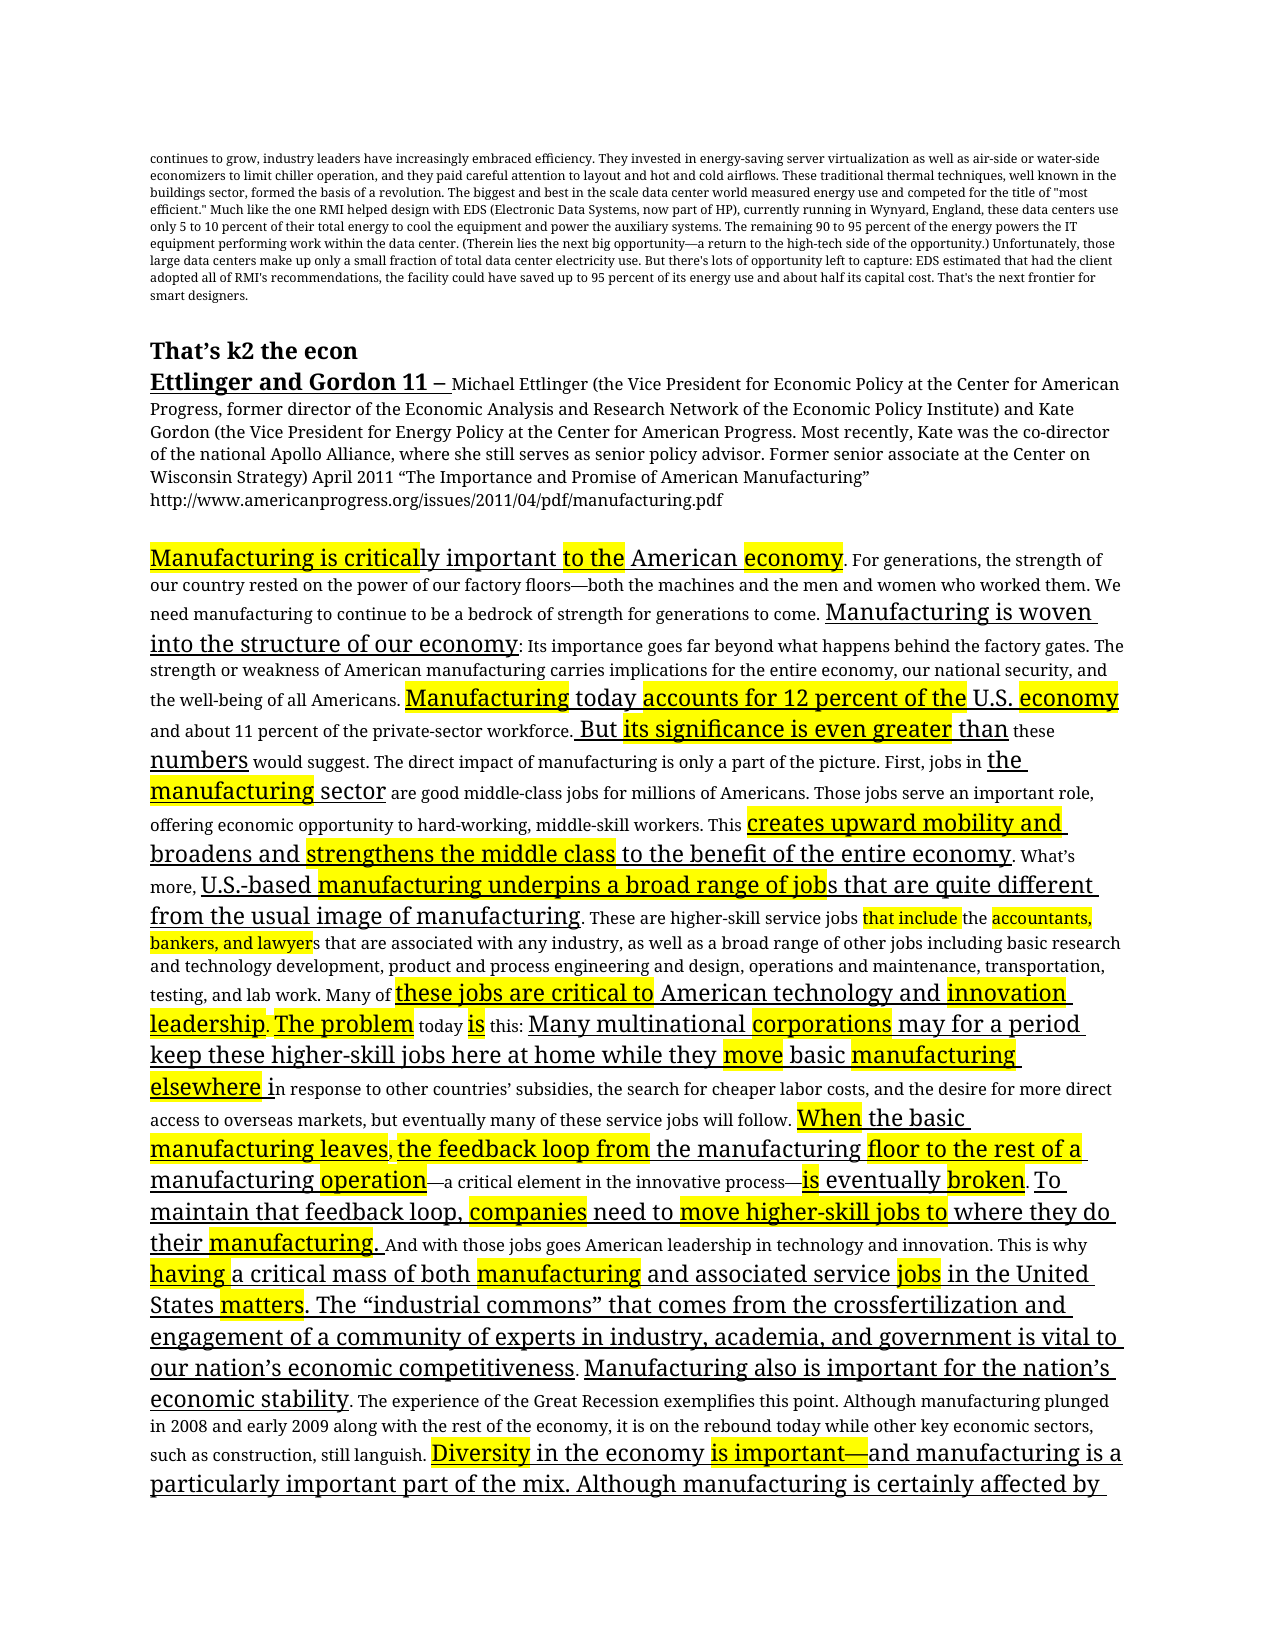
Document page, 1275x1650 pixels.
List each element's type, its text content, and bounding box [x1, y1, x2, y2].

subtitle That’s k2 the econ [150, 335, 1125, 366]
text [150, 542, 1125, 1499]
text Ettlinger and Gordon 11 – Michael Ettlinger (the Vice President for Economic Policy at the Center for American Progress, former director of the Economic Analysis and Research Network of the Economic Policy Institute) and Kate Gordon (the Vice President for Energy Policy at the Center for American Progress. Most recently, Kate was the co-director of the national Apollo Alliance, where she still serves as senior policy advisor. Former senior associate at the Center on Wisconsin Strategy) April 2011 “The Importance and Promise of American Manufacturing” http://www.americanprogress.org/issues/2011/04/pdf/manufacturing.pdf [150, 366, 1125, 511]
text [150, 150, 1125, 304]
